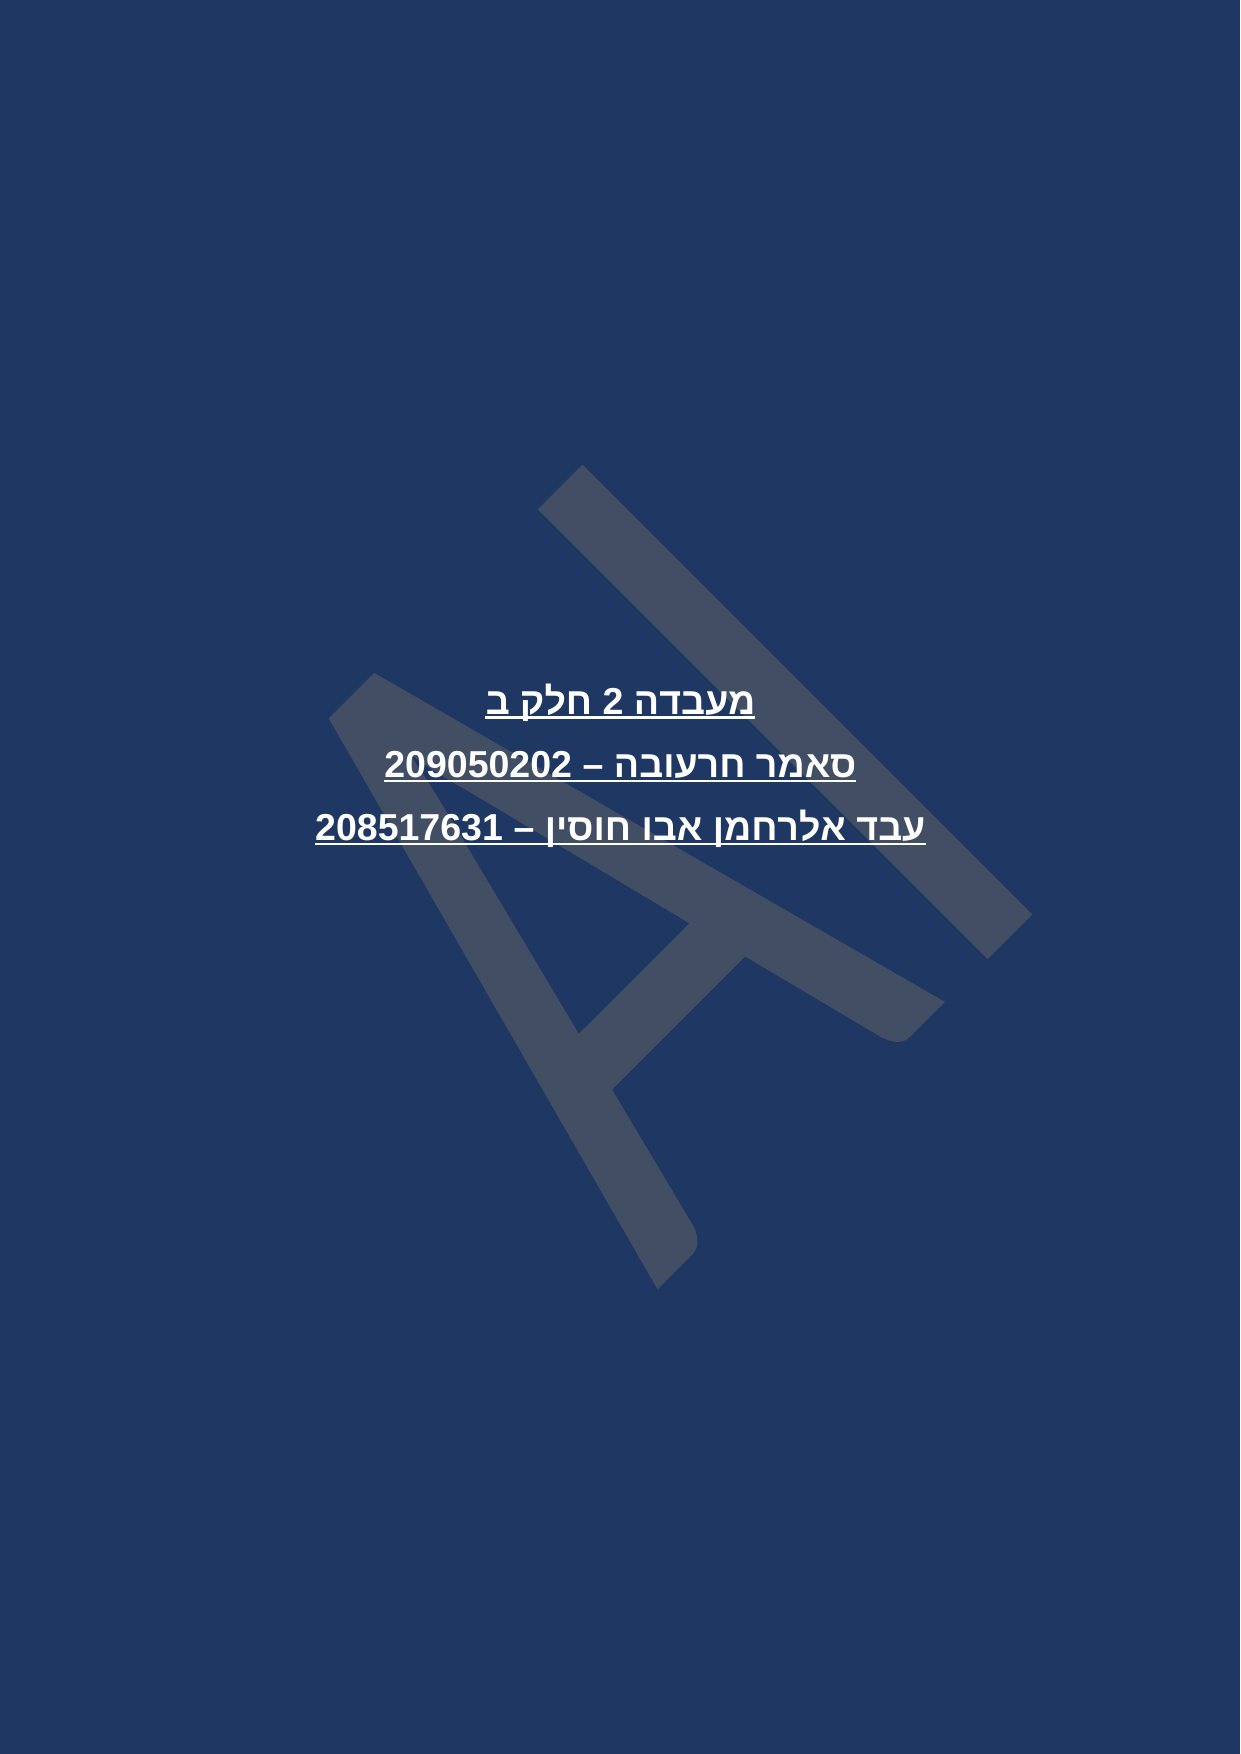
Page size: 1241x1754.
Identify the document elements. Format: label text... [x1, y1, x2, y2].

text עבד אלרחמן אבו חוסין – 208517631 [150, 806, 1090, 849]
text מעבדה 2 חלק ב [150, 679, 1090, 722]
text סאמר חרעובה – 209050202 [150, 742, 1090, 786]
